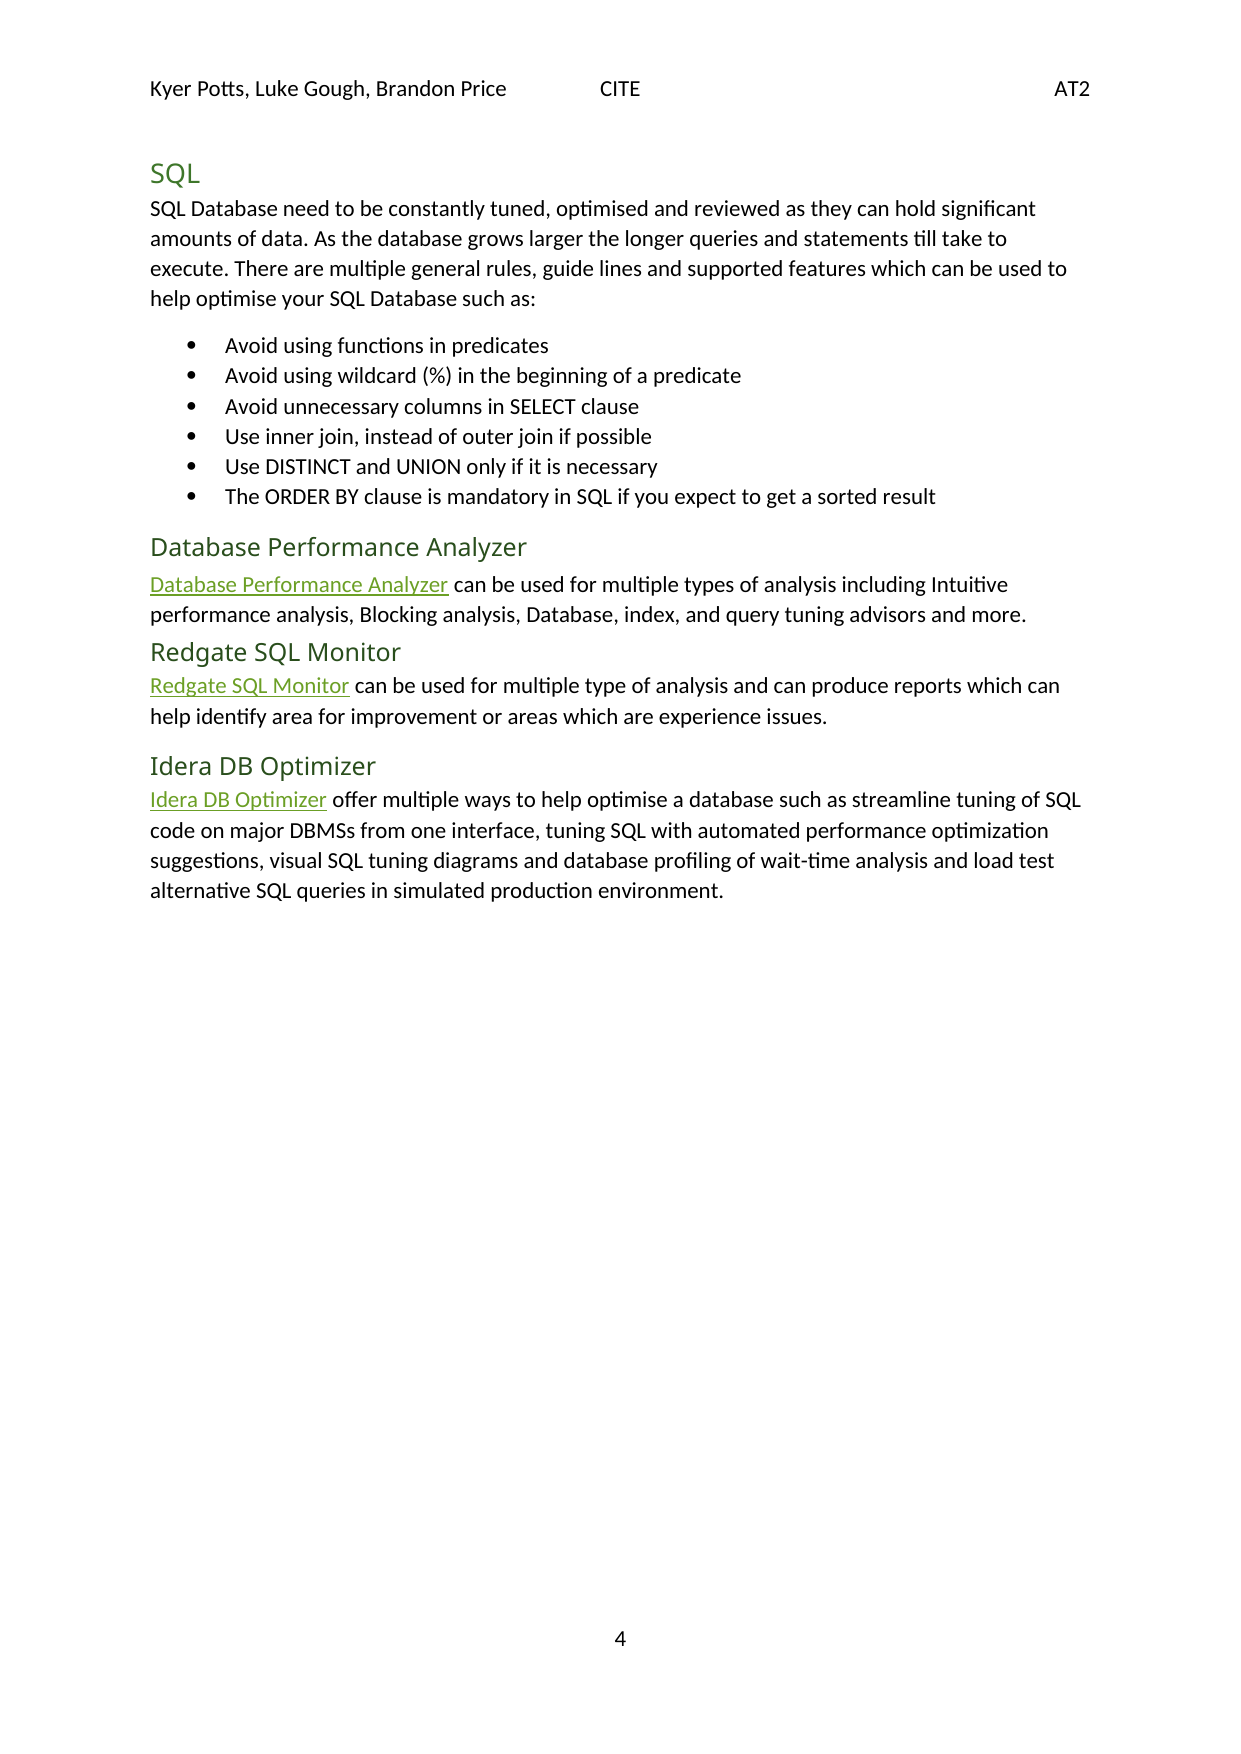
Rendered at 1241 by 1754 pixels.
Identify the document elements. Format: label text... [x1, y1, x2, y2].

text Redgate SQL Monitor can be used for multiple type of analysis and can produce reports which can help identify area for improvement or areas which are experience issues. [150, 672, 1090, 730]
list Avoid using functions in predicates [187, 331, 1090, 359]
text SQL Database need to be constantly tuned, optimised and reviewed as they can hold significant amounts of data. As the database grows larger the longer queries and statements till take to execute. There are multiple general rules, guide lines and supported features which can be used to help optimise your SQL Database such as: [150, 194, 1090, 313]
subtitle Database Performance Analyzer can be used for multiple types of analysis including Intuitive performance analysis, Blocking analysis, Database, index, and query tuning advisors and more. [150, 570, 1090, 628]
list Avoid unnecessary columns in SELECT clause [187, 392, 1090, 420]
list The ORDER BY clause is mandatory in SQL if you expect to get a sorted result [187, 482, 1090, 511]
text Idera DB Optimizer offer multiple ways to help optimise a database such as streamline tuning of SQL code on major DBMSs from one interface, tuning SQL with automated performance optimization suggestions, visual SQL tuning diagrams and database profiling of wait-time analysis and load test alternative SQL queries in simulated production environment. [150, 786, 1090, 904]
subtitle Idera DB Optimizer [150, 749, 1090, 783]
list Use inner join, instead of outer join if possible [187, 422, 1090, 450]
subtitle SQL [150, 154, 1090, 191]
subtitle Redgate SQL Monitor [150, 635, 1090, 669]
list Use DISTINCT and UNION only if it is necessary [187, 452, 1090, 480]
subtitle Database Performance Analyzer [150, 529, 1090, 563]
list Avoid using wildcard (%) in the beginning of a predicate [187, 362, 1090, 390]
